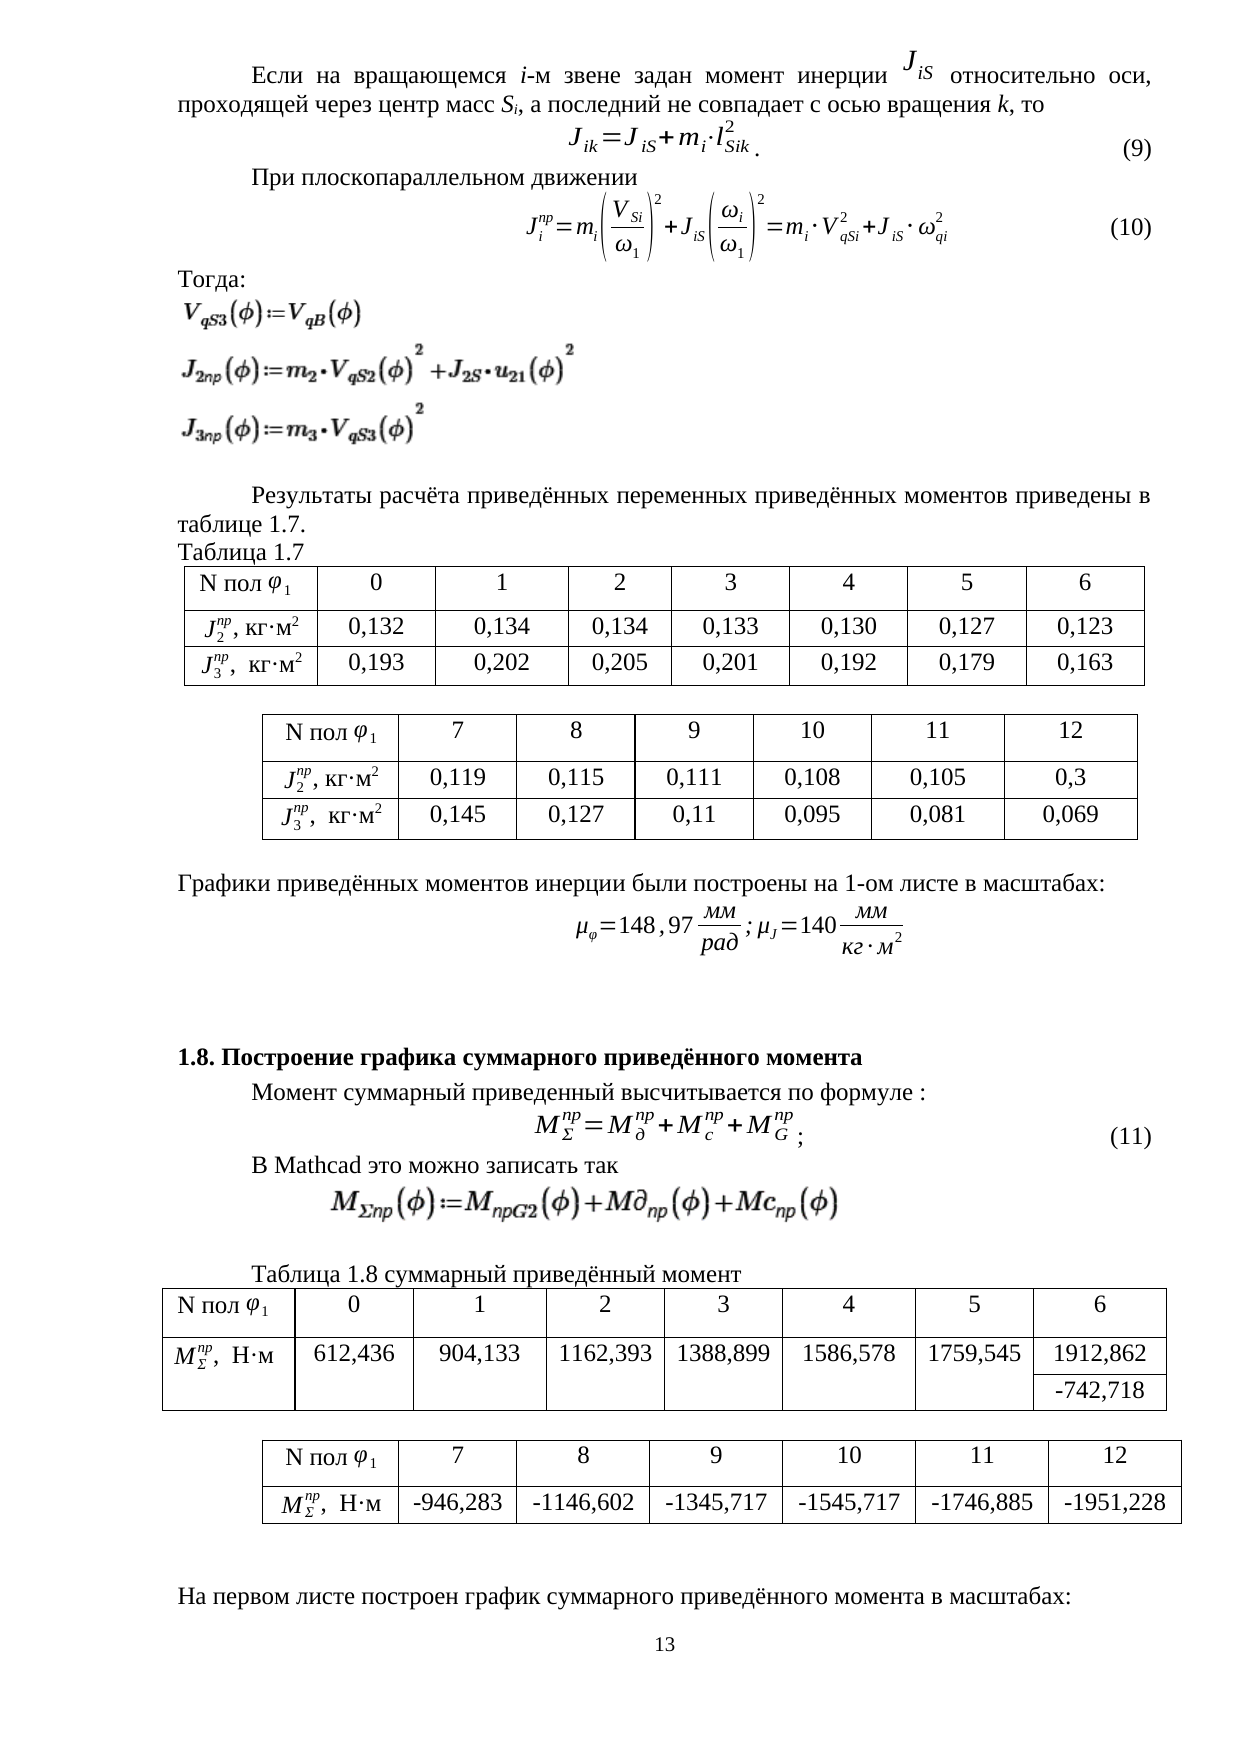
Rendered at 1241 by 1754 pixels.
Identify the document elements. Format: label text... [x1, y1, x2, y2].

table_cell 0,193 [318, 647, 435, 684]
table_cell 0,127 [908, 611, 1026, 646]
table_header 3 [665, 1289, 782, 1337]
table_cell 0,11 [636, 799, 753, 838]
table_header 11 [916, 1441, 1048, 1486]
table_header N пол [263, 1441, 398, 1486]
table_cell 0,119 [399, 762, 516, 798]
table_cell 0,205 [569, 647, 671, 684]
table_cell -1746,885 [916, 1487, 1048, 1523]
table_cell , Н·м [263, 1487, 398, 1523]
table_header N пол [263, 715, 398, 761]
table_cell 1759,545 [916, 1338, 1033, 1410]
table_cell 0,133 [672, 611, 789, 646]
table_cell 0,179 [908, 647, 1026, 684]
table_cell -1146,602 [517, 1487, 649, 1523]
table_cell 0,132 [318, 611, 435, 646]
table_header 7 [399, 715, 516, 761]
table_header N пол [185, 567, 317, 610]
table_header N пол [163, 1289, 294, 1337]
table_header 3 [672, 567, 789, 610]
table_header 11 [872, 715, 1004, 761]
table_header 9 [636, 715, 753, 761]
text (10) [177, 191, 1152, 264]
table_cell 0,130 [790, 611, 907, 646]
table_header 12 [1049, 1441, 1181, 1486]
table_header 4 [790, 567, 907, 610]
table_cell 1586,578 [783, 1338, 915, 1410]
table_header 7 [399, 1441, 516, 1486]
table_header 2 [547, 1289, 664, 1337]
table_header 10 [754, 715, 871, 761]
picture [177, 293, 584, 394]
table_cell -946,283 [399, 1487, 516, 1523]
table_header 12 [1005, 715, 1137, 761]
table_header 8 [517, 1441, 649, 1486]
table_cell 0,081 [872, 799, 1004, 838]
table_cell , кг·м2 [263, 799, 398, 838]
table_cell 0,192 [790, 647, 907, 684]
table_cell -1345,717 [650, 1487, 782, 1523]
table_cell -742,718 [1034, 1375, 1166, 1410]
table_header 0 [318, 567, 435, 610]
table_header 1 [414, 1289, 546, 1337]
table_cell 0,3 [1005, 762, 1137, 798]
table_cell 1388,899 [665, 1338, 782, 1410]
table_cell 0,115 [517, 762, 634, 798]
table_cell 612,436 [296, 1338, 413, 1410]
text Момент суммарный приведенный высчитывается по формуле : [177, 1077, 1152, 1106]
table_cell , Н·м [163, 1338, 294, 1410]
table_cell , кг·м2 [185, 611, 317, 646]
table_cell 0,163 [1027, 647, 1144, 684]
picture [324, 1178, 847, 1231]
table_cell 0,105 [872, 762, 1004, 798]
table_cell 0,095 [754, 799, 871, 838]
table_header 1 [436, 567, 568, 610]
text Графики приведённых моментов инерции были построены на 1-ом листе в масштабах: [177, 868, 1152, 897]
text В Mathcad это можно записать так [177, 1150, 1152, 1179]
subtitle 1.8. Построение графика суммарного приведённого момента [177, 1042, 1152, 1071]
text ; (11) [177, 1106, 1152, 1150]
table_cell 0,145 [399, 799, 516, 838]
table_cell -1545,717 [783, 1487, 915, 1523]
table_cell 0,127 [517, 799, 634, 838]
table_header 6 [1034, 1289, 1166, 1337]
table_header 5 [908, 567, 1026, 610]
table_cell 1162,393 [547, 1338, 664, 1410]
table_cell 0,202 [436, 647, 568, 684]
table_header 10 [783, 1441, 915, 1486]
text . (9) [177, 118, 1152, 162]
table_cell 904,133 [414, 1338, 546, 1410]
table_header 0 [296, 1289, 413, 1337]
table_cell 0,134 [569, 611, 671, 646]
table_header 2 [569, 567, 671, 610]
text На первом листе построен график суммарного приведённого момента в масштабах: [177, 1581, 1152, 1610]
table_cell , кг·м2 [263, 762, 398, 798]
table_header 8 [517, 715, 634, 761]
text Таблица 1.8 суммарный приведённый момент [177, 1259, 1152, 1288]
picture [177, 395, 434, 454]
text Тогда: [177, 264, 1152, 293]
table_header 6 [1027, 567, 1144, 610]
text Если на вращающемся i-м звене задан момент инерции относительно оси, проходящей через центр масс Si, а последний не совпадает с осью вращения k, то [177, 44, 1152, 118]
table_cell 0,201 [672, 647, 789, 684]
table_header 5 [916, 1289, 1033, 1337]
table_cell 1912,862 [1034, 1338, 1166, 1374]
table_cell -1951,228 [1049, 1487, 1181, 1523]
text При плоскопараллельном движении [177, 162, 1152, 191]
table_header 4 [783, 1289, 915, 1337]
text Результаты расчёта приведённых переменных приведённых моментов приведены в таблице 1.7. [177, 480, 1152, 537]
table_cell 0,108 [754, 762, 871, 798]
table_cell 0,111 [636, 762, 753, 798]
table_cell 0,069 [1005, 799, 1137, 838]
table_cell , кг·м2 [185, 647, 317, 684]
table_header 9 [650, 1441, 782, 1486]
table_cell 0,134 [436, 611, 568, 646]
text Таблица 1.7 [177, 537, 1152, 566]
table_cell 0,123 [1027, 611, 1144, 646]
